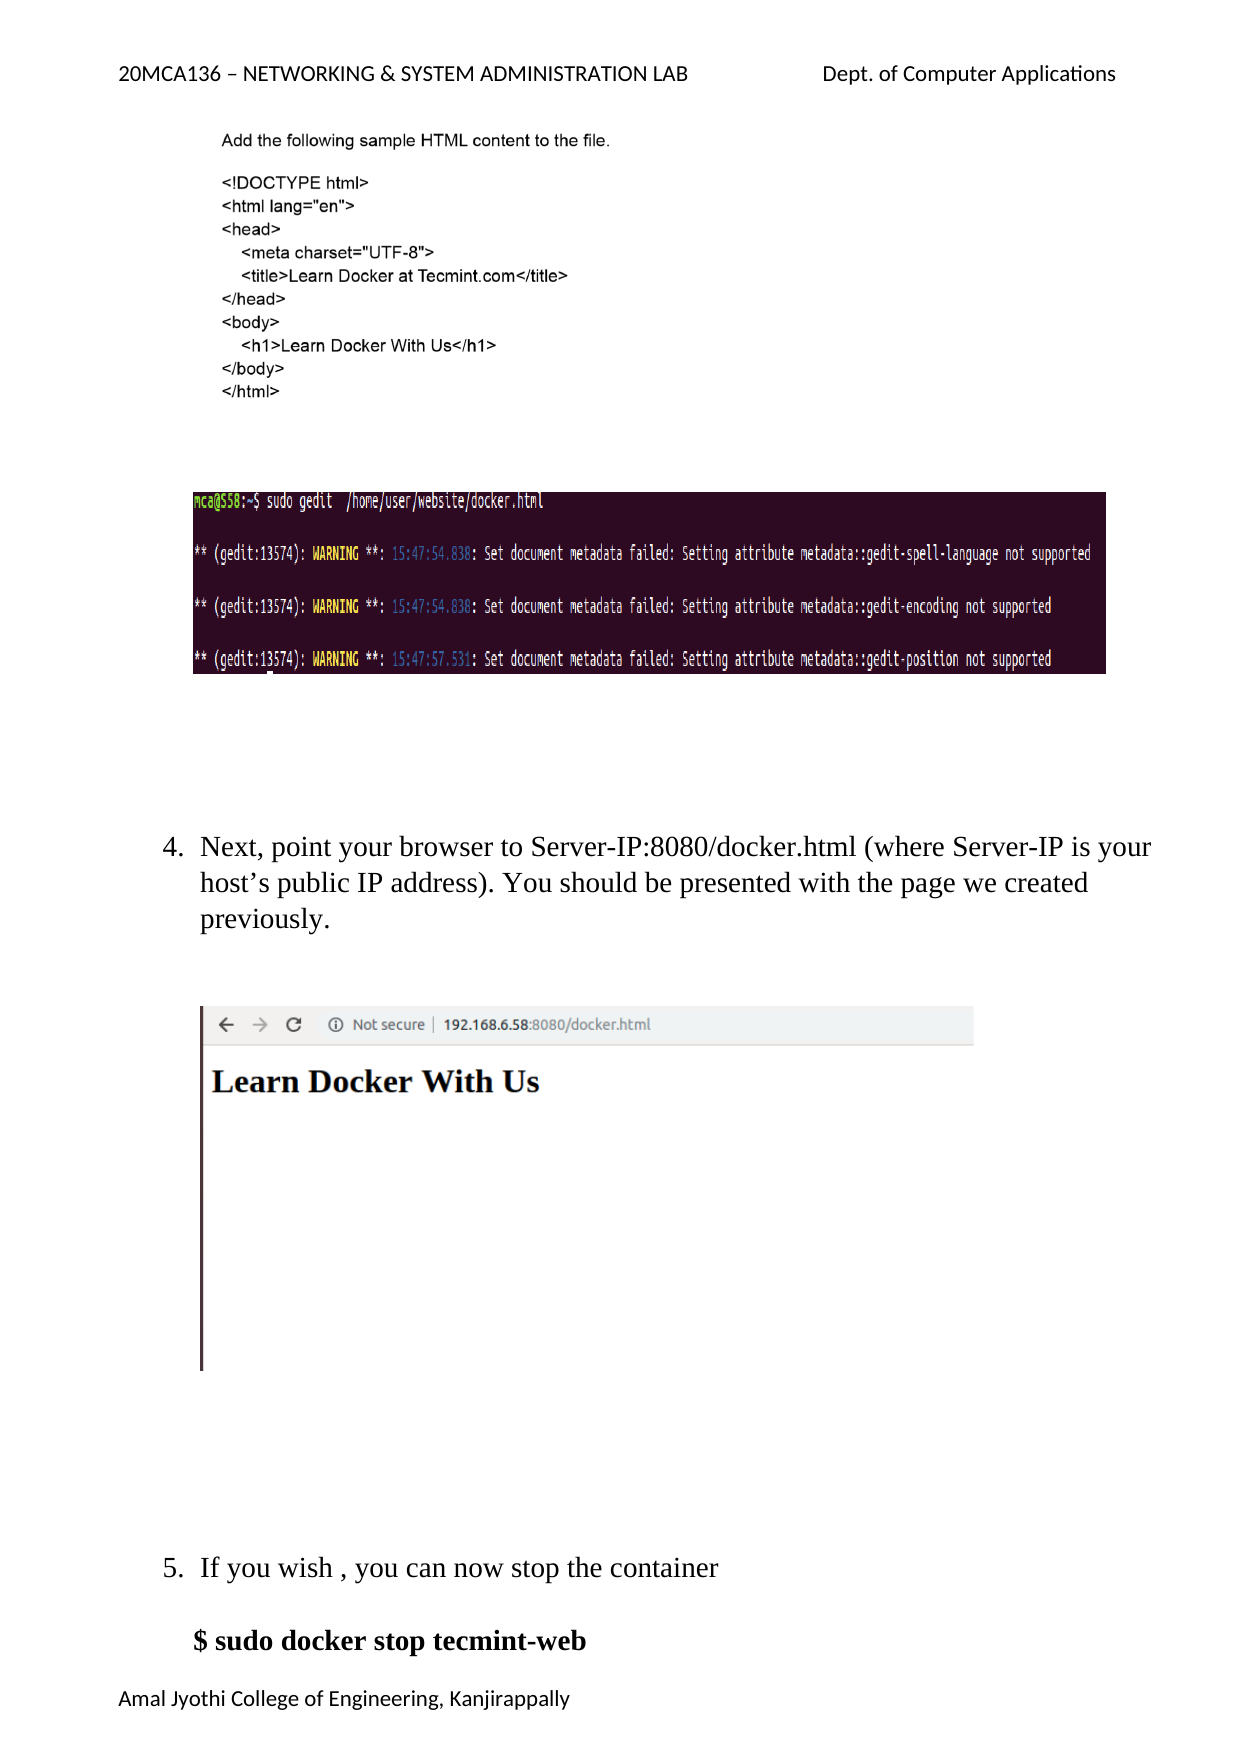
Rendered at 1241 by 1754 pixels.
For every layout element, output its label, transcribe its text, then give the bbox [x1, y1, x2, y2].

picture [193, 103, 632, 419]
list If you wish , you can now stop the container [162, 1551, 1167, 1584]
picture [200, 1006, 974, 1371]
list $ sudo docker stop tecmint-web [193, 1623, 1167, 1656]
picture [193, 492, 1106, 674]
list Next, point your browser to Server-IP:8080/docker.html (where Server-IP is your host’s public IP address). You should be presented with the page we created previously. [162, 829, 1167, 934]
